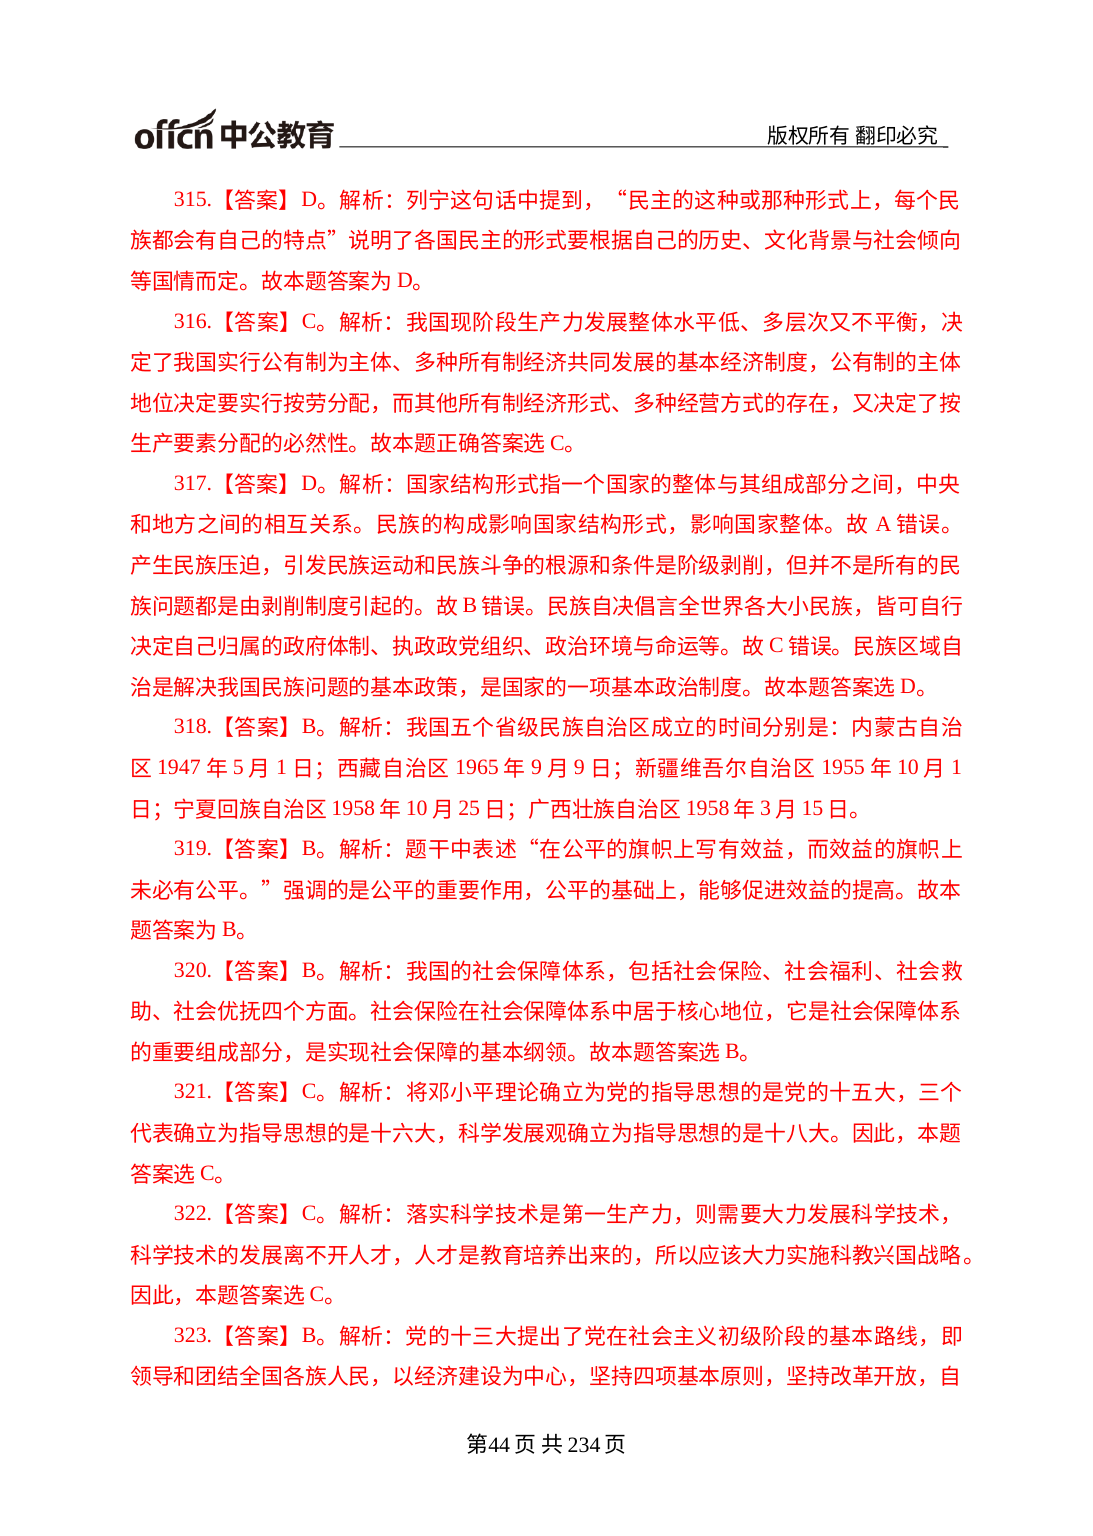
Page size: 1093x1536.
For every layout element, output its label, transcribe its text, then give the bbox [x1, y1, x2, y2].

text 318.【答案】B。解析：我国五个省级民族自治区成立的时间分别是：内蒙古自治区1947年5月1日；西藏自治区1965年9月9日；新疆维吾尔自治区1955年10月1日；宁夏回族自治区1958年10月25日；广西壮族自治区1958年3月15日。 [130, 710, 963, 824]
text 321.【答案】C。解析：将邓小平理论确立为党的指导思想的是党的十五大，三个代表确立为指导思想的是十六大，科学发展观确立为指导思想的是十八大。因此，本题答案选C。 [130, 1075, 963, 1189]
text 316.【答案】C。解析：我国现阶段生产力发展整体水平低、多层次又不平衡，决定了我国实行公有制为主体、多种所有制经济共同发展的基本经济制度，公有制的主体地位决定要实行按劳分配，而其他所有制经济形式、多种经营方式的存在，又决定了按生产要素分配的必然性。故本题正确答案选C。 [130, 304, 963, 458]
text 317.【答案】D。解析：国家结构形式指一个国家的整体与其组成部分之间，中央和地方之间的相互关系。民族的构成影响国家结构形式，影响国家整体。故A错误。产生民族压迫，引发民族运动和民族斗争的根源和条件是阶级剥削，但并不是所有的民族问题都是由剥削制度引起的。故B错误。民族自决倡言全世界各大小民族，皆可自行决定自己归属的政府体制、执政政党组织、政治环境与命运等。故C错误。民族区域自治是解决我国民族问题的基本政策，是国家的一项基本政治制度。故本题答案选D。 [130, 466, 963, 702]
text 322.【答案】C。解析：落实科学技术是第一生产力，则需要大力发展科学技术，科学技术的发展离不开人才，人才是教育培养出来的，所以应该大力实施科教兴国战略。因此，本题答案选C。 [130, 1197, 963, 1310]
picture [133, 103, 335, 154]
text 315.【答案】D。解析：列宁这句话中提到，“民主的这种或那种形式上，每个民族都会有自己的特点”说明了各国民主的形式要根据自己的历史、文化背景与社会倾向等国情而定。故本题答案为D。 [130, 182, 963, 296]
text 320.【答案】B。解析：我国的社会保障体系，包括社会保险、社会福利、社会救助、社会优抚四个方面。社会保险在社会保障体系中居于核心地位，它是社会保障体系的重要组成部分，是实现社会保障的基本纲领。故本题答案选B。 [130, 953, 963, 1067]
text 319.【答案】B。解析：题干中表述“在公平的旗帜上写有效益，而效益的旗帜上未必有公平。”强调的是公平的重要作用，公平的基础上，能够促进效益的提高。故本题答案为B。 [130, 832, 963, 945]
